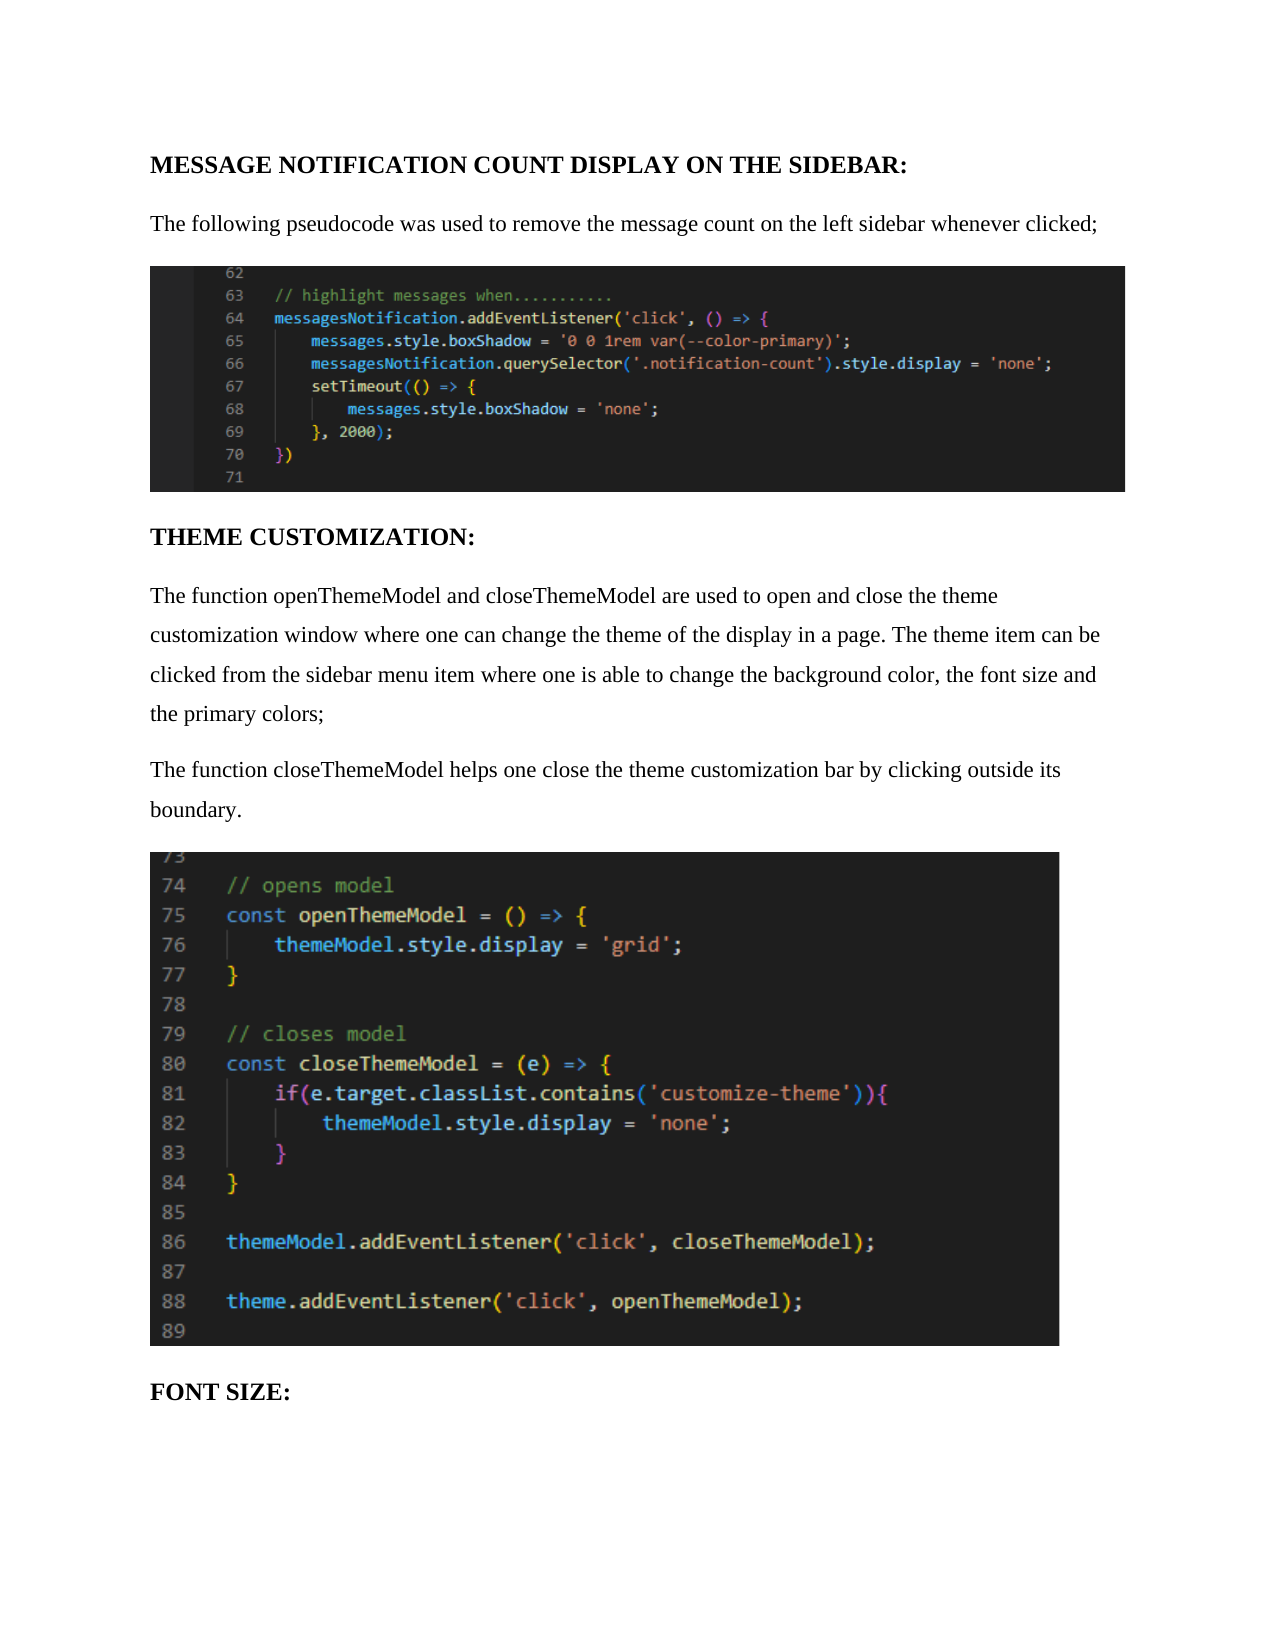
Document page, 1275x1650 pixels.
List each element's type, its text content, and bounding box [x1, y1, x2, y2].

text MESSAGE NOTIFICATION COUNT DISPLAY ON THE SIDEBAR: [150, 150, 1125, 179]
text The function closeThemeModel helps one close the theme customization bar by clicking outside its boundary. [150, 757, 1125, 822]
picture [150, 852, 1060, 1346]
text The function openThemeModel and closeThemeModel are used to open and close the theme customization window where one can change the theme of the display in a page. The theme item can be clicked from the sidebar menu item where one is able to change the background color, the font size and the primary colors; [150, 582, 1125, 727]
text FONT SIZE: [150, 1377, 1125, 1405]
picture [150, 266, 1125, 492]
text THEME CUSTOMIZATION: [150, 522, 1125, 551]
text The following pseudocode was used to remove the message count on the left sidebar whenever clicked; [150, 210, 1125, 236]
